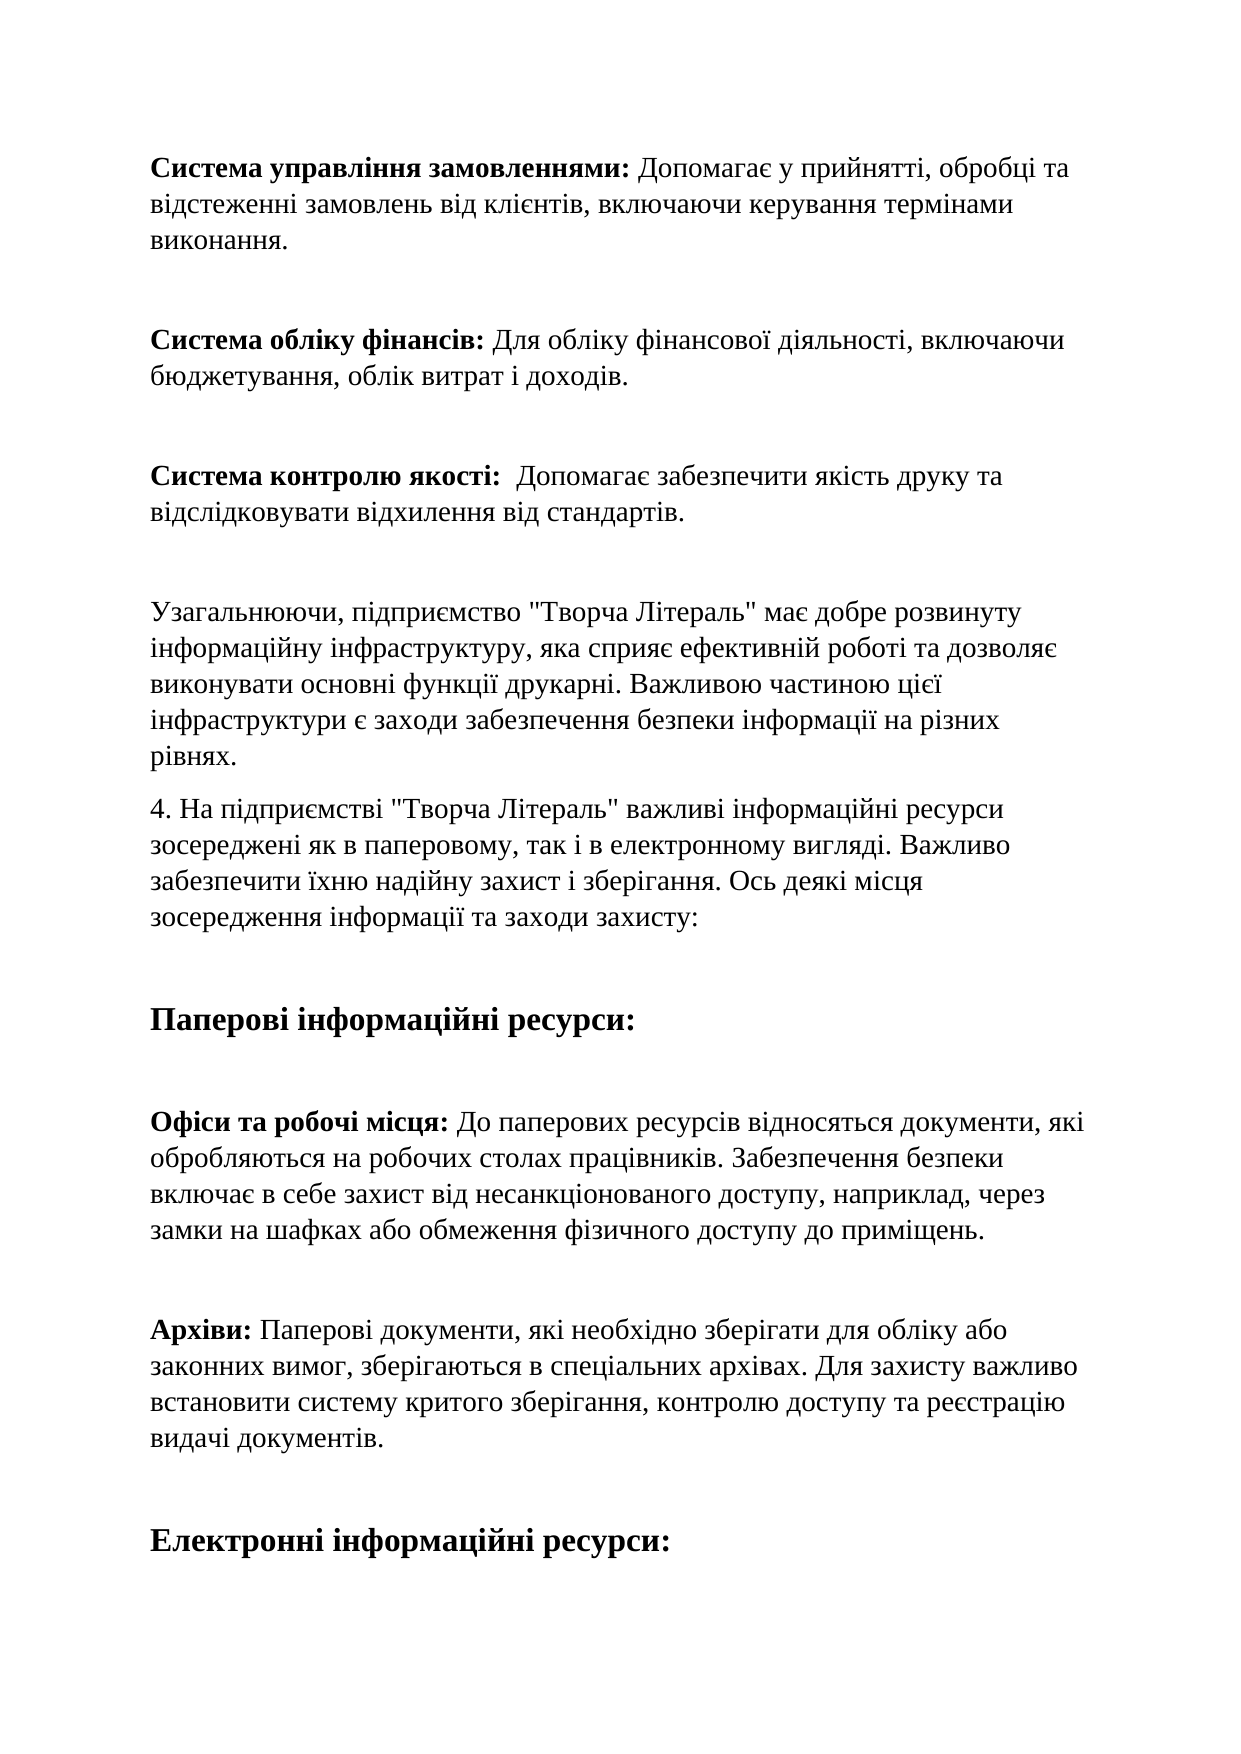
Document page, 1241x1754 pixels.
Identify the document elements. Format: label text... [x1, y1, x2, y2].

text Паперові інформаційні ресурси: [150, 999, 1090, 1037]
text Архіви: Паперові документи, які необхідно зберігати для обліку або законних вимог, зберігаються в спеціальних архівах. Для захисту важливо встановити систему критого зберігання, контролю доступу та реєстрацію видачі документів. [150, 1312, 1090, 1454]
text Система обліку фінансів: Для обліку фінансової діяльності, включаючи бюджетування, облік витрат і доходів. [150, 322, 1090, 392]
text 4. На підприємстві "Творча Літераль" важливі інформаційні ресурси зосереджені як в паперовому, так і в електронному вигляді. Важливо забезпечити їхню надійну захист і зберігання. Ось деякі місця зосередження інформації та заходи захисту: [150, 791, 1090, 933]
text Електронні інформаційні ресурси: [150, 1520, 1090, 1559]
text Система управління замовленнями: Допомагає у прийнятті, обробці та відстеженні замовлень від клієнтів, включаючи керування термінами виконання. [150, 150, 1090, 256]
text Узагальнюючи, підприємство "Творча Літераль" має добре розвинуту інформаційну інфраструктуру, яка сприяє ефективній роботі та дозволяє виконувати основні функції друкарні. Важливою частиною цієї інфраструктури є заходи забезпечення безпеки інформації на різних рівнях. [150, 594, 1090, 772]
text Система контролю якості: Допомагає забезпечити якість друку та відслідковувати відхилення від стандартів. [150, 458, 1090, 527]
text Офіси та робочі місця: До паперових ресурсів відносяться документи, які обробляються на робочих столах працівників. Забезпечення безпеки включає в себе захист від несанкціонованого доступу, наприклад, через замки на шафках або обмеження фізичного доступу до приміщень. [150, 1104, 1090, 1246]
